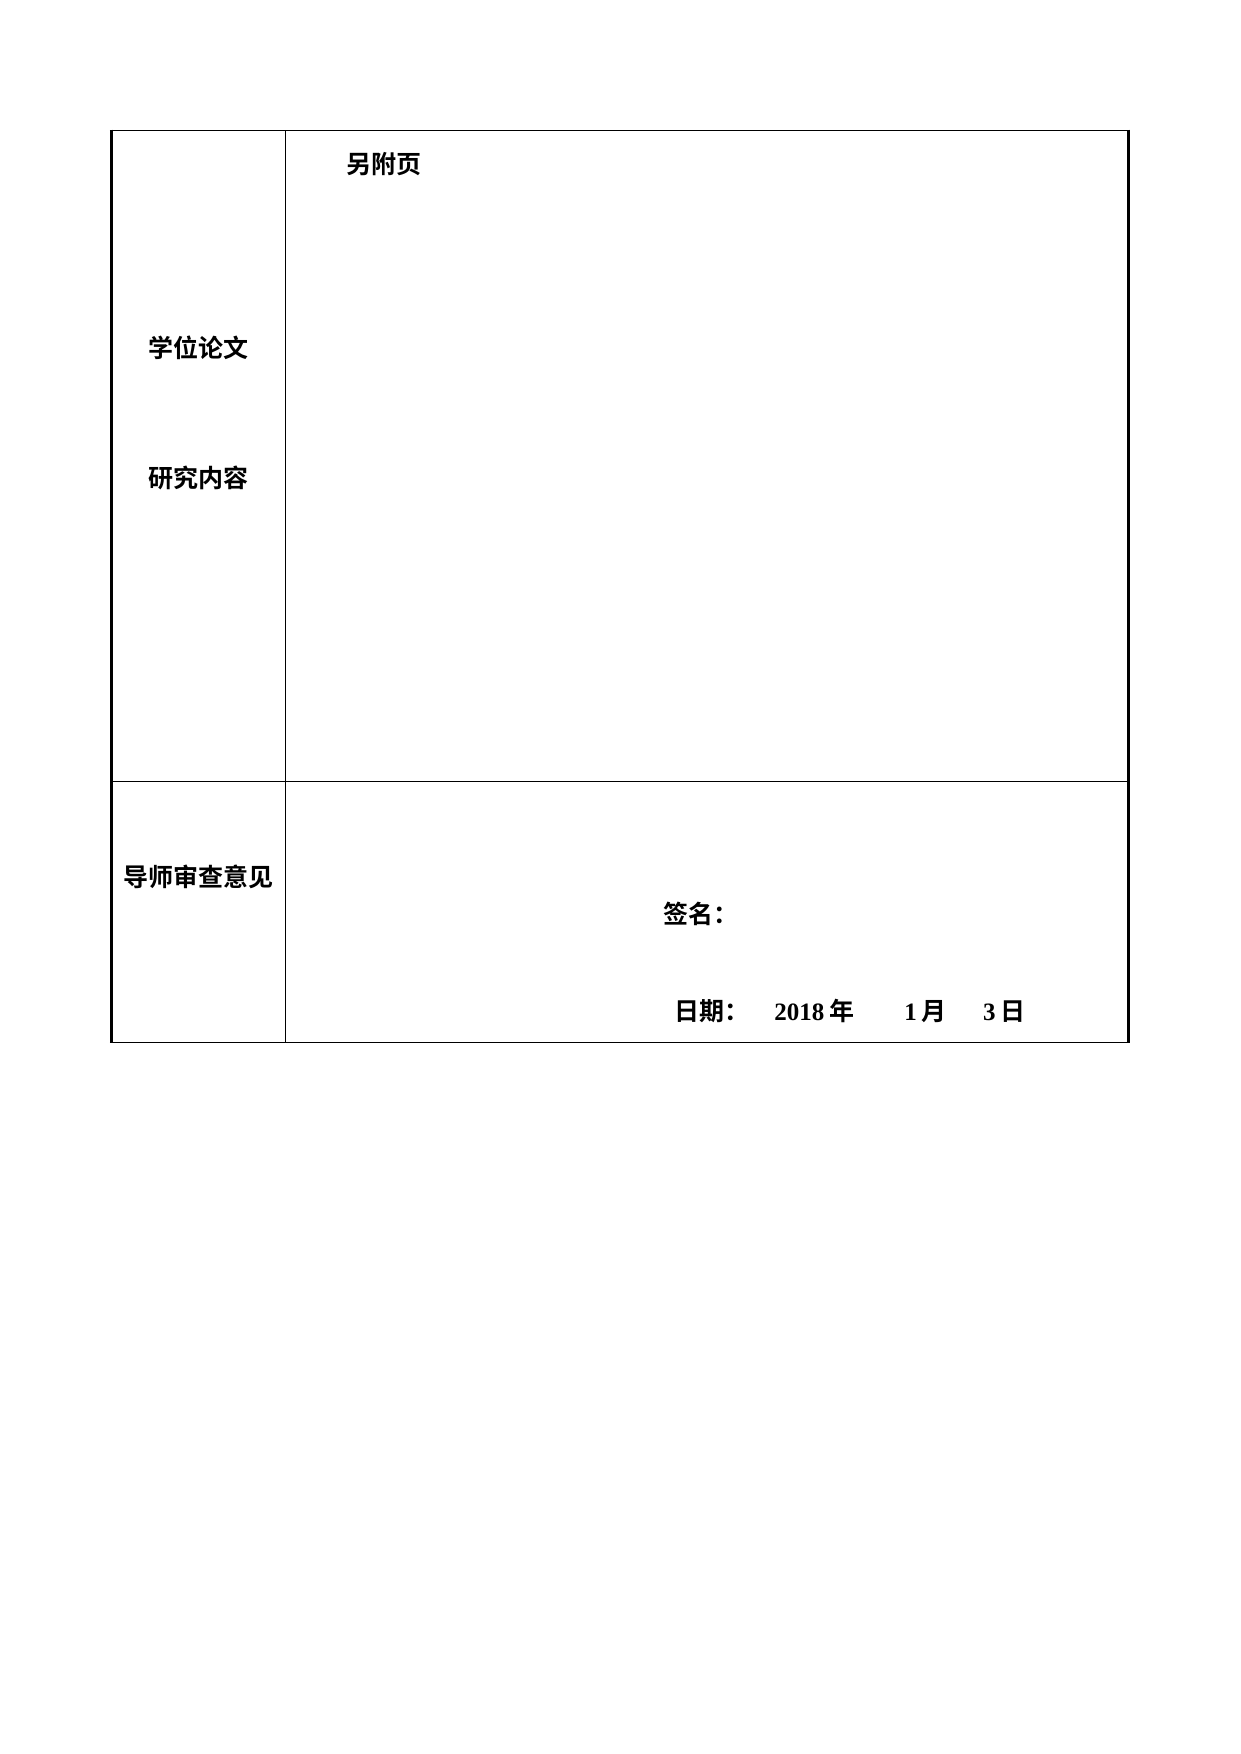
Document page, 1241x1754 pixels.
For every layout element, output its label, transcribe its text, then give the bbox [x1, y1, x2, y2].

table_cell 学位论文 研究内容 [113, 131, 285, 781]
table_cell 另附页 [286, 131, 1127, 781]
table_cell 导师审查意见 [113, 782, 285, 1042]
table_cell 签名： 日期： 2018年 1月 3日 [286, 782, 1127, 1042]
